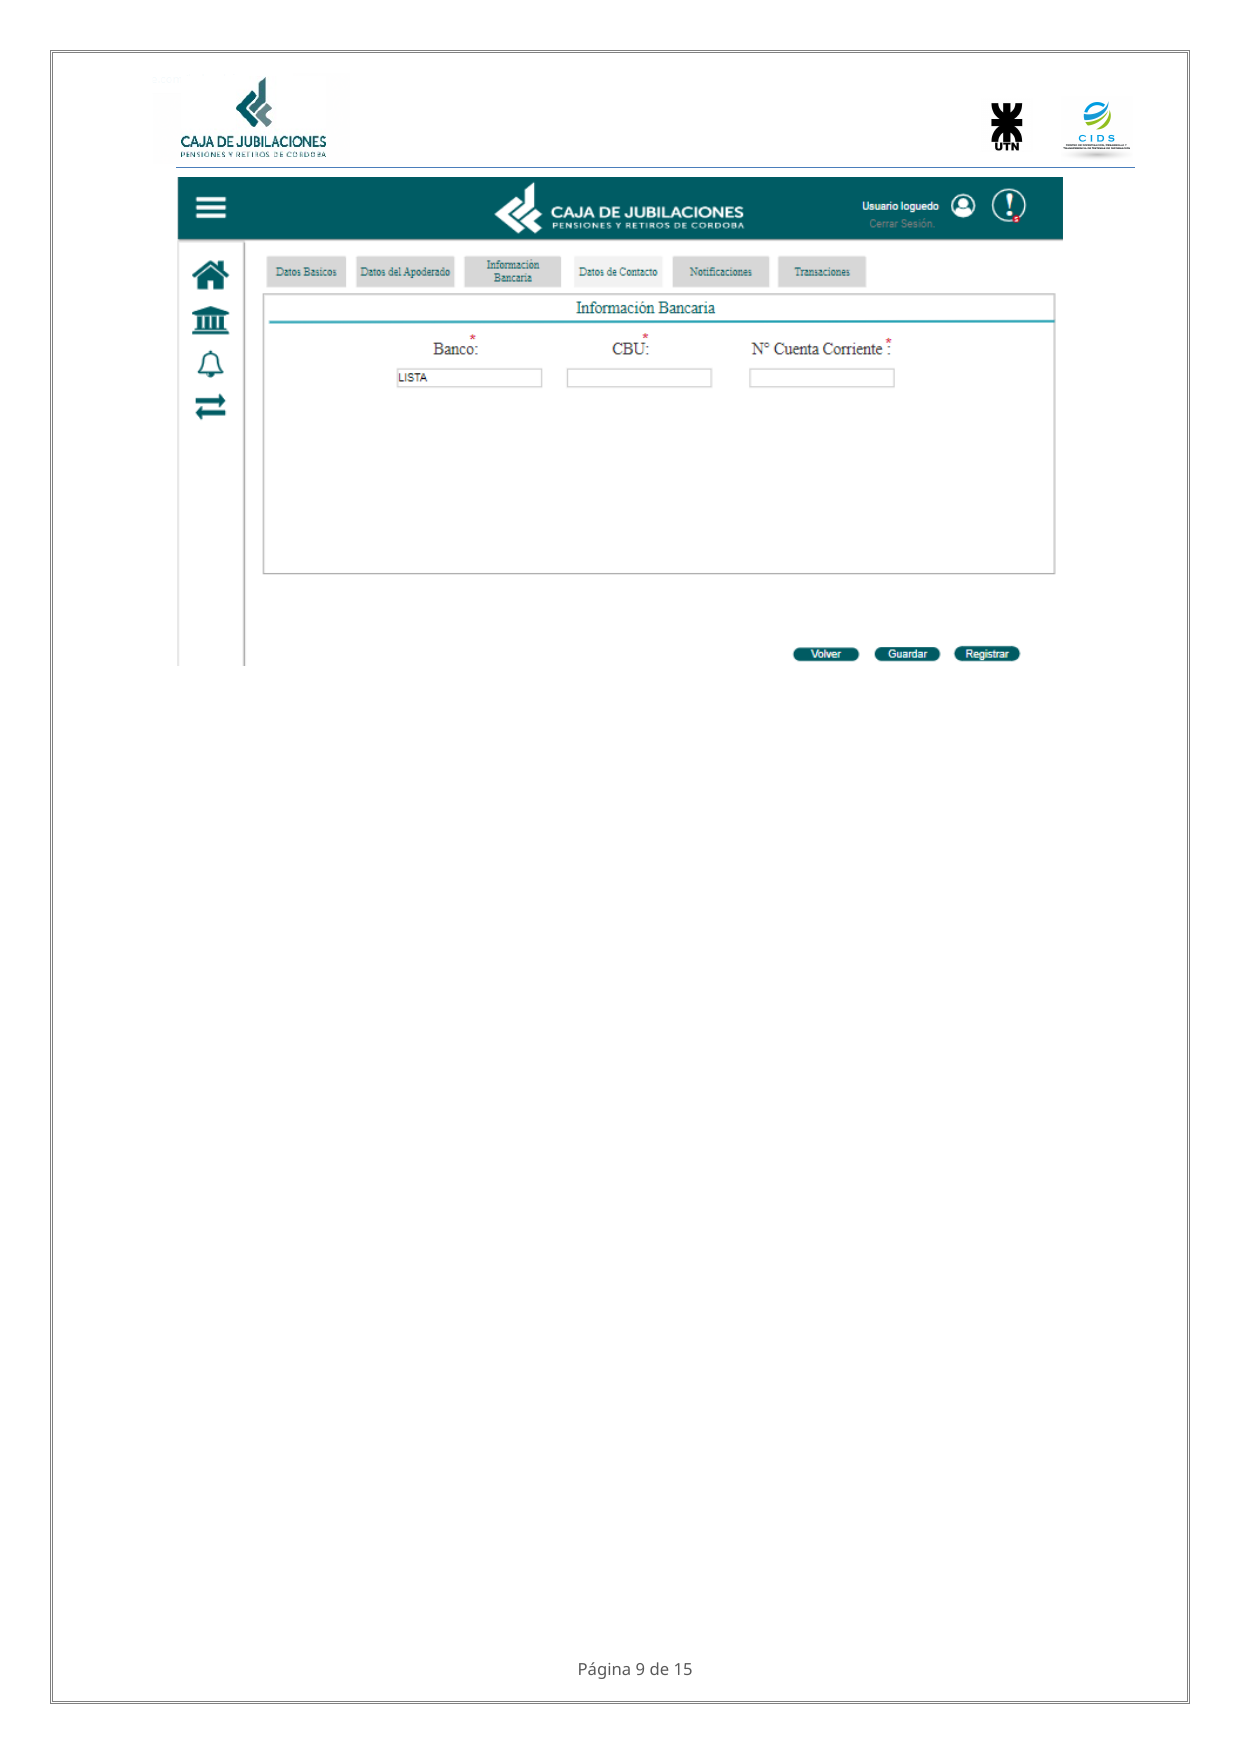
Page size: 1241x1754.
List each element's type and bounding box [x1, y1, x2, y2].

picture [980, 98, 1033, 152]
picture [152, 73, 350, 164]
picture [177, 177, 1063, 666]
picture [1061, 96, 1133, 162]
